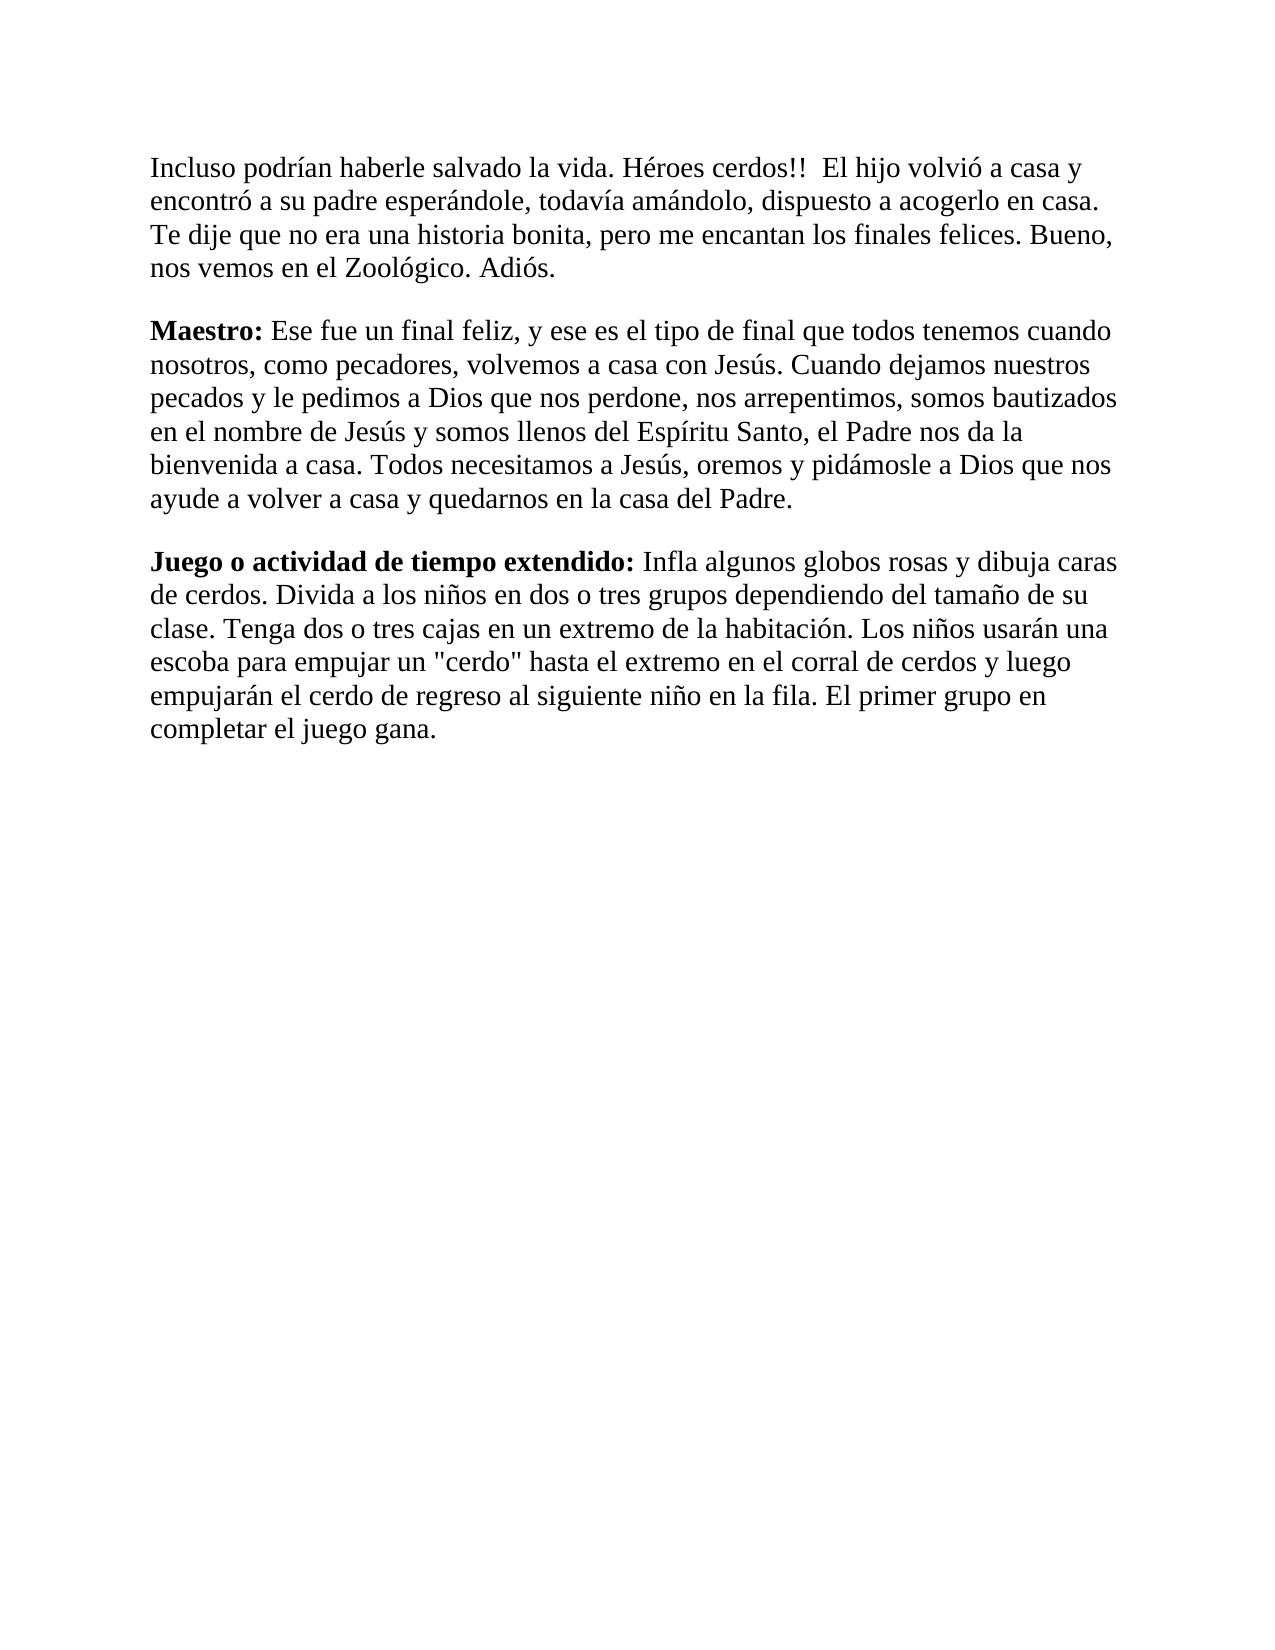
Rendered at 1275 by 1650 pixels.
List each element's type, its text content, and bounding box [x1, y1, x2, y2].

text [150, 150, 1125, 284]
text Maestro: Ese fue un final feliz, y ese es el tipo de final que todos tenemos cuando nosotros, como pecadores, volvemos a casa con Jesús. Cuando dejamos nuestros pecados y le pedimos a Dios que nos perdone, nos arrepentimos, somos bautizados en el nombre de Jesús y somos llenos del Espíritu Santo, el Padre nos da la bienvenida a casa. Todos necesitamos a Jesús, oremos y pidámosle a Dios que nos ayude a volver a casa y quedarnos en la casa del Padre. [150, 313, 1125, 514]
text Juego o actividad de tiempo extendido: Infla algunos globos rosas y dibuja caras de cerdos. Divida a los niños en dos o tres grupos dependiendo del tamaño de su clase. Tenga dos o tres cajas en un extremo de la habitación. Los niños usarán una escoba para empujar un "cerdo" hasta el extremo en el corral de cerdos y luego empujarán el cerdo de regreso al siguiente niño en la fila. El primer grupo en completar el juego gana. [150, 544, 1125, 745]
